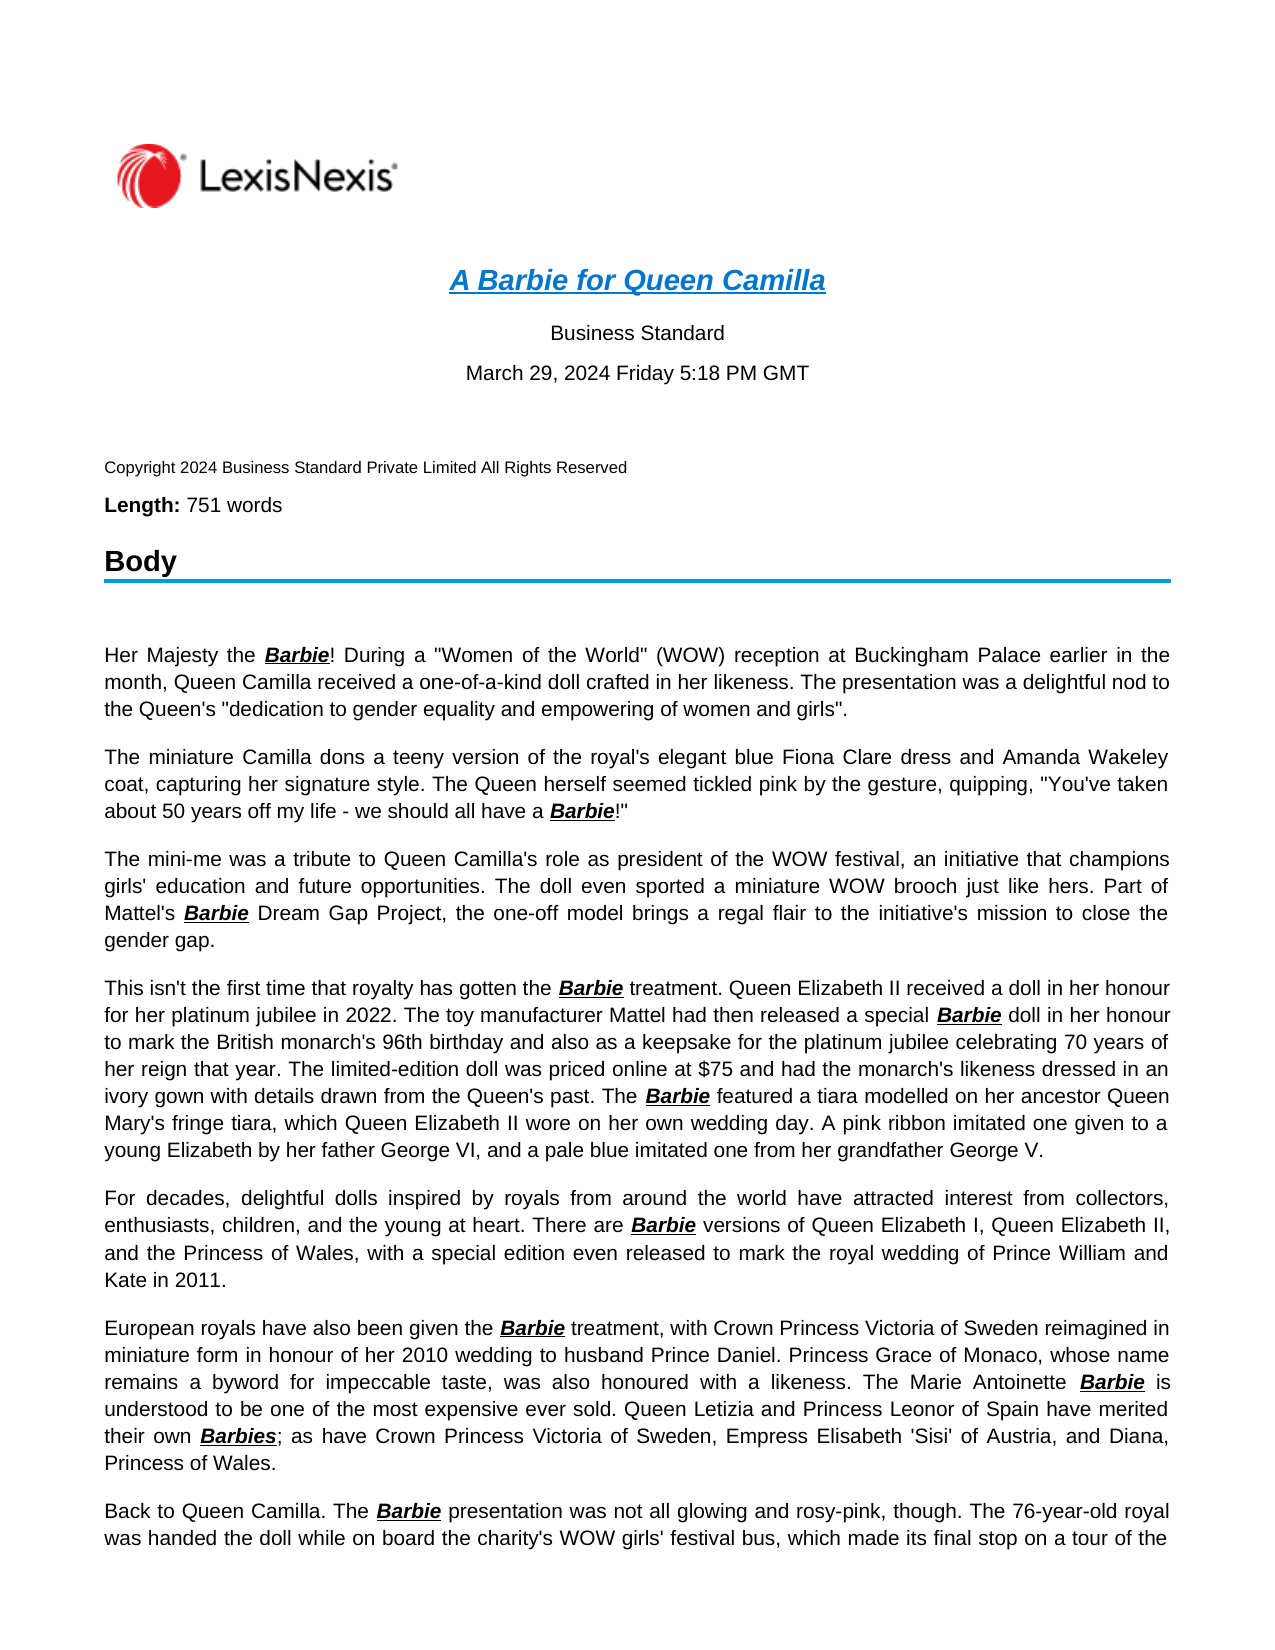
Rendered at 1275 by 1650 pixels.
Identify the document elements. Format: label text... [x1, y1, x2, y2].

text Her Majesty the Barbie! During a "Women of the World" (WOW) reception at Buckingham Palace earlier in the month, Queen Camilla received a one-of-a-kind doll crafted in her likeness. The presentation was a delightful nod to the Queen's "dedication to gender equality and empowering of women and girls". [104, 639, 1171, 721]
text Business Standard [104, 318, 1171, 345]
text Body [104, 542, 1171, 577]
text The miniature Camilla dons a teeny version of the royal's elegant blue Fiona Clare dress and Amanda Wakeley coat, capturing her signature style. The Queen herself seemed tickled pink by the gesture, quipping, "You've taken about 50 years off my life - we should all have a Barbie!" [104, 741, 1171, 823]
text For decades, delightful dolls inspired by royals from around the world have attracted interest from collectors, enthusiasts, children, and the young at heart. There are Barbie versions of Queen Elizabeth I, Queen Elizabeth II, and the Princess of Wales, with a special edition even released to mark the royal wedding of Prince William and Kate in 2011. [104, 1183, 1171, 1291]
text March 29, 2024 Friday 5:18 PM GMT [104, 357, 1171, 384]
text Copyright 2024 Business Standard Private Limited All Rights Reserved [104, 426, 1171, 477]
text This isn't the first time that royalty has gotten the Barbie treatment. Queen Elizabeth II received a doll in her honour for her platinum jubilee in 2022. The toy manufacturer Mattel had then released a special Barbie doll in her honour to mark the British monarch's 96th birthday and also as a keepsake for the platinum jubilee celebrating 70 years of her reign that year. The limited-edition doll was priced online at $75 and had the monarch's likeness dressed in an ivory gown with details drawn from the Queen's past. The Barbie featured a tiara modelled on her ancestor Queen Mary's fringe tiara, which Queen Elizabeth II wore on her own wedding day. A pink ribbon imitated one given to a young Elizabeth by her father George VI, and a pale blue imitated one from her grandfather George V. [104, 973, 1171, 1162]
text The mini-me was a tribute to Queen Camilla's role as president of the WOW festival, an initiative that champions girls' education and future opportunities. The doll even sported a miniature WOW brooch just like hers. Part of Mattel's Barbie Dream Gap Project, the one-off model brings a regal flair to the initiative's mission to close the gender gap. [104, 843, 1171, 952]
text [104, 1496, 1171, 1550]
picture [104, 144, 412, 208]
subtitle A Barbie for Queen Camilla [104, 261, 1171, 297]
text European royals have also been given the Barbie treatment, with Crown Princess Victoria of Sweden reimagined in miniature form in honour of her 2010 wedding to husband Prince Daniel. Princess Grace of Monaco, whose name remains a byword for impeccable taste, was also honoured with a likeness. The Marie Antoinette Barbie is understood to be one of the most expensive ever sold. Queen Letizia and Princess Leonor of Spain have merited their own Barbies; as have Crown Princess Victoria of Sweden, Empress Elisabeth 'Sisi' of Austria, and Diana, Princess of Wales. [104, 1312, 1171, 1475]
text Length: 751 words [104, 490, 1171, 517]
